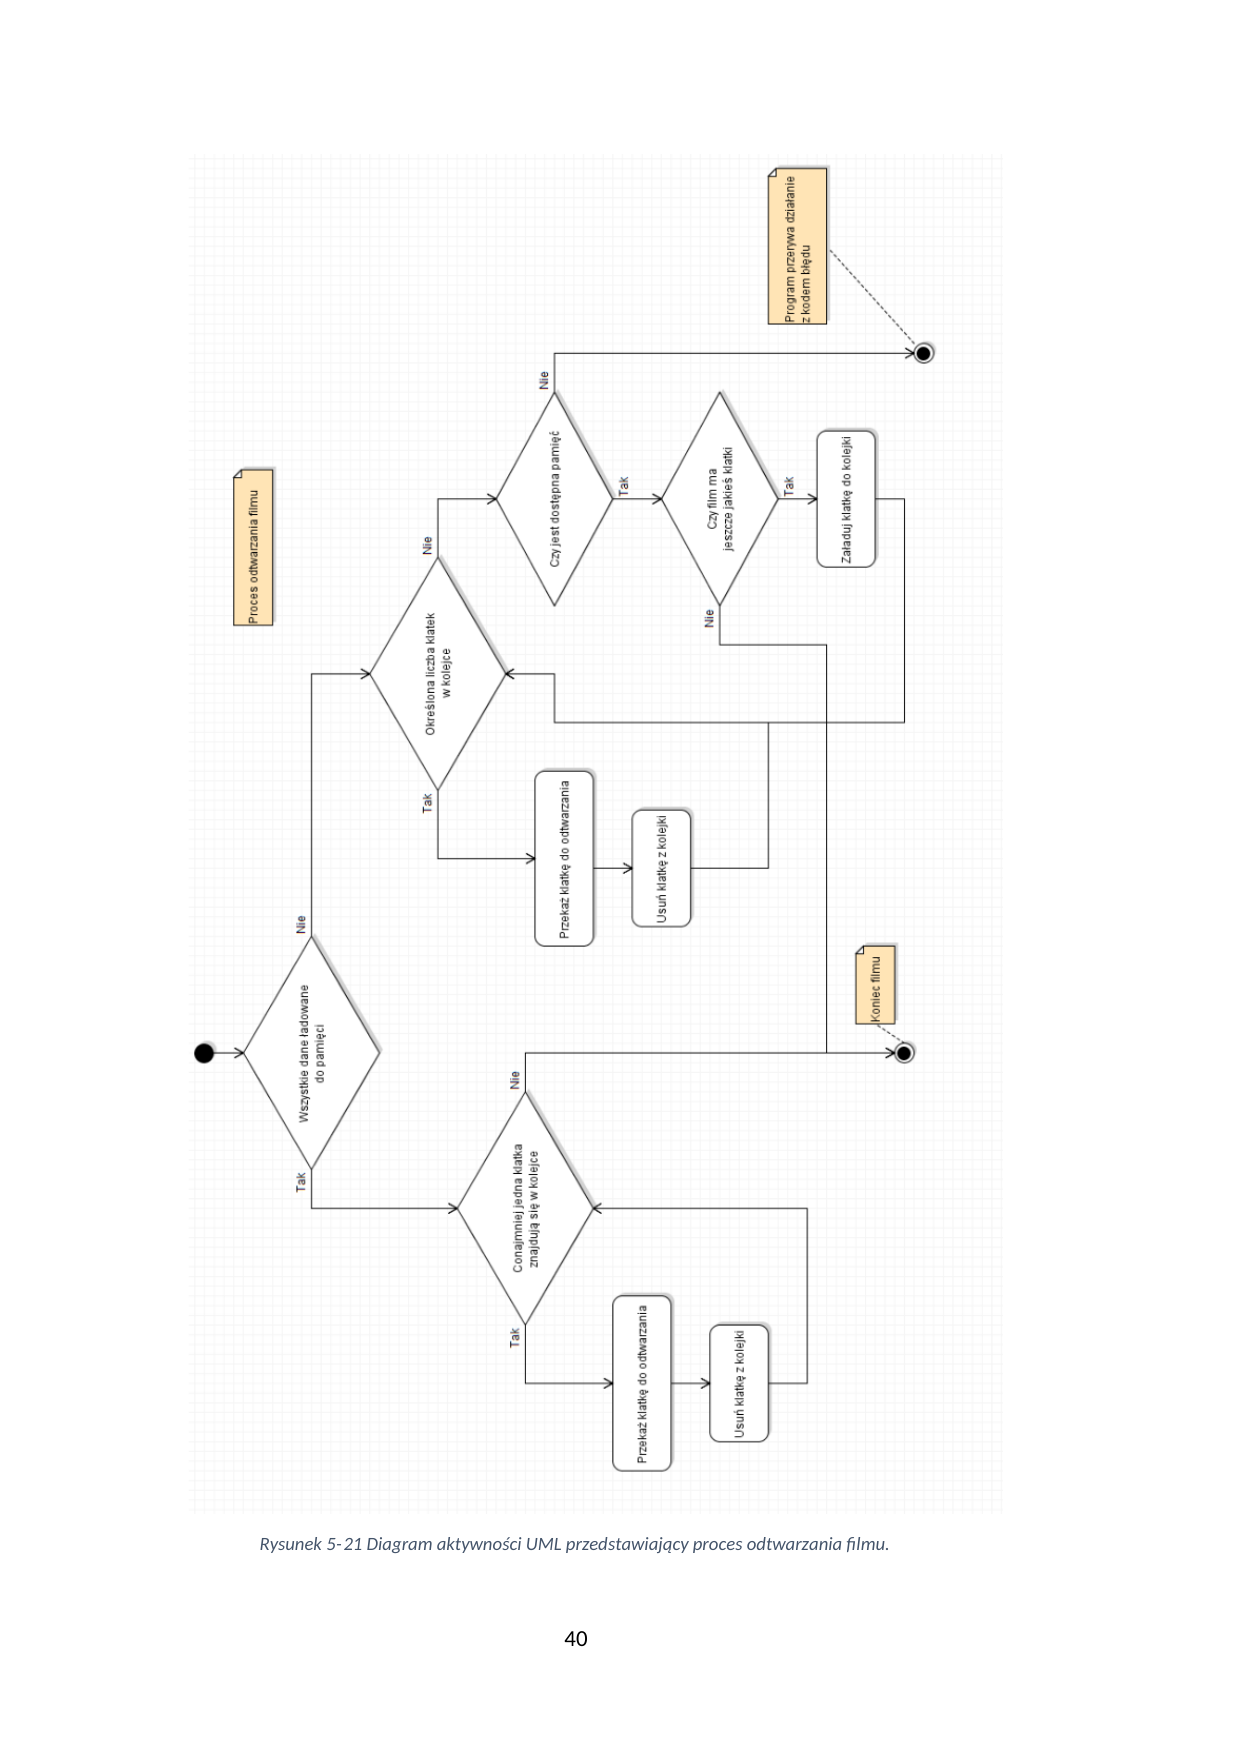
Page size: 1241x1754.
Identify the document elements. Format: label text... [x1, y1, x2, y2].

picture [189, 155, 1002, 1513]
